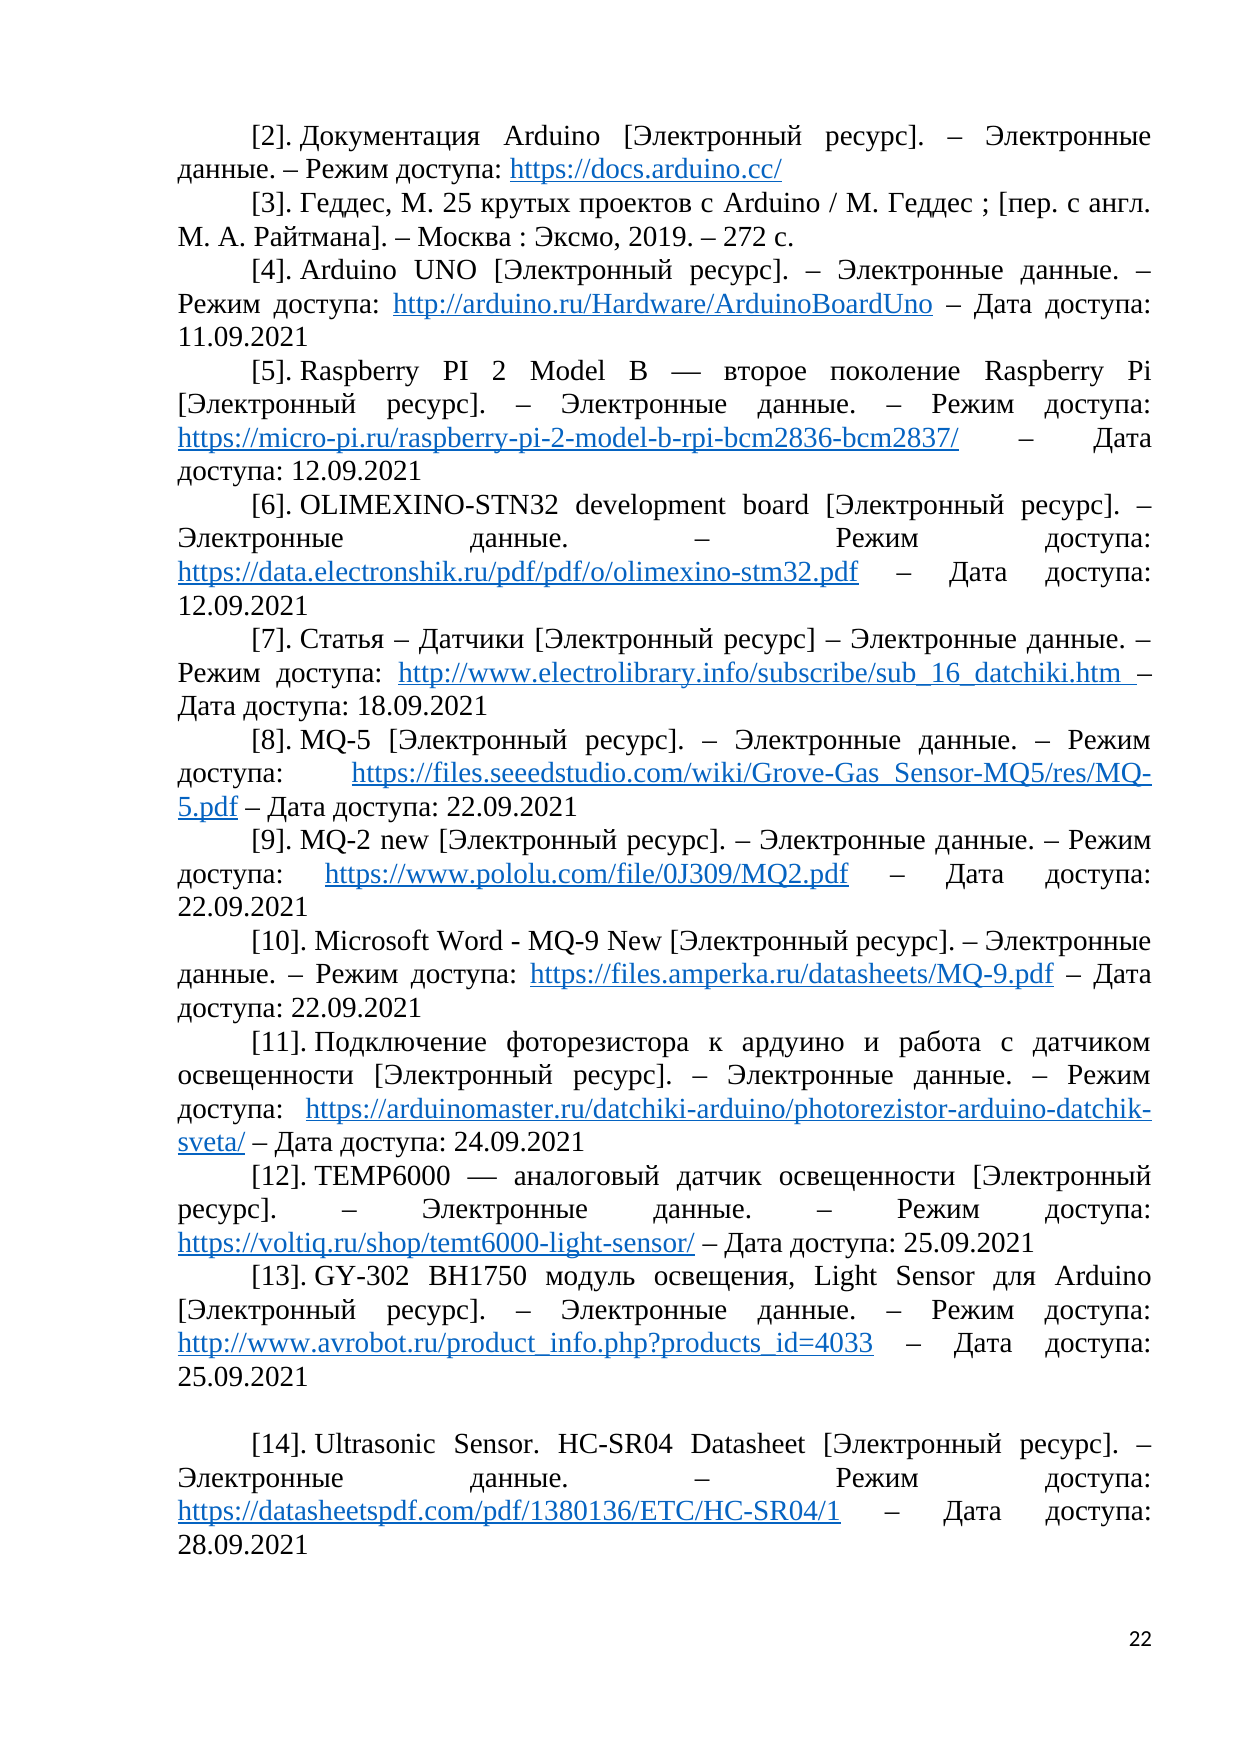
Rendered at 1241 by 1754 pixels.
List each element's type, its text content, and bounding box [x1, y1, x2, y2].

text [8]. MQ-5 [Электронный ресурс]. – Электронные данные. – Режим доступа: https://files.seeedstudio.com/wiki/Grove-Gas_Sensor-MQ5/res/MQ-5.pdf – Дата доступа: 22.09.2021 [177, 722, 1152, 822]
text [12]. TEMP6000 — аналоговый датчик освещенности [Электронный ресурс]. – Электронные данные. – Режим доступа: https://voltiq.ru/shop/temt6000-light-sensor/ – Дата доступа: 25.09.2021 [177, 1158, 1152, 1258]
text [4]. Arduino UNO [Электронный ресурс]. – Электронные данные. – Режим доступа: http://arduino.ru/Hardware/ArduinoBoardUno – Дата доступа: 11.09.2021 [177, 252, 1152, 353]
text [11]. Подключение фоторезистора к ардуино и работа с датчиком освещенности [Электронный ресурс]. – Электронные данные. – Режим доступа: https://arduinomaster.ru/datchiki-arduino/photorezistor-arduino-datchik-sveta/ – Дата доступа: 24.09.2021 [177, 1024, 1152, 1158]
text [13]. GY-302 BH1750 модуль освещения, Light Sensor для Arduino [Электронный ресурс]. – Электронные данные. – Режим доступа: http://www.avrobot.ru/product_info.php?products_id=4033 – Дата доступа: 25.09.2021 [177, 1258, 1152, 1393]
text [3]. Геддес, М. 25 крутых проектов с Arduino / М. Геддес ; [пер. с англ. М. А. Райтмана]. – Москва : Эксмо, 2019. – 272 c. [177, 185, 1152, 252]
text [7]. Статья – Датчики [Электронный ресурс] – Электронные данные. – Режим доступа: http://www.electrolibrary.info/subscribe/sub_16_datchiki.htm – Дата доступа: 18.09.2021 [177, 621, 1152, 722]
text [10]. Microsoft Word - MQ-9 New [Электронный ресурс]. – Электронные данные. – Режим доступа: https://files.amperka.ru/datasheets/MQ-9.pdf – Дата доступа: 22.09.2021 [177, 923, 1152, 1024]
text [2]. Документация Arduino [Электронный ресурс]. – Электронные данные. – Режим доступа: https://docs.arduino.cc/ [177, 118, 1152, 185]
text [5]. Raspberry PI 2 Model B — второе поколение Raspberry Pi [Электронный ресурс]. – Электронные данные. – Режим доступа: https://micro-pi.ru/raspberry-pi-2-model-b-rpi-bcm2836-bcm2837/ – Дата доступа: 12.09.2021 [177, 353, 1152, 487]
text [14]. Ultrasonic Sensor. HC-SR04 Datasheet [Электронный ресурс]. – Электронные данные. – Режим доступа: https://datasheetspdf.com/pdf/1380136/ETC/HC-SR04/1 – Дата доступа: 28.09.2021 [177, 1426, 1152, 1560]
text [6]. OLIMEXINO-STN32 development board [Электронный ресурс]. – Электронные данные. – Режим доступа: https://data.electronshik.ru/pdf/pdf/o/olimexino-stm32.pdf – Дата доступа: 12.09.2021 [177, 487, 1152, 621]
text [9]. MQ-2 new [Электронный ресурс]. – Электронные данные. – Режим доступа: https://www.pololu.com/file/0J309/MQ2.pdf – Дата доступа: 22.09.2021 [177, 822, 1152, 923]
